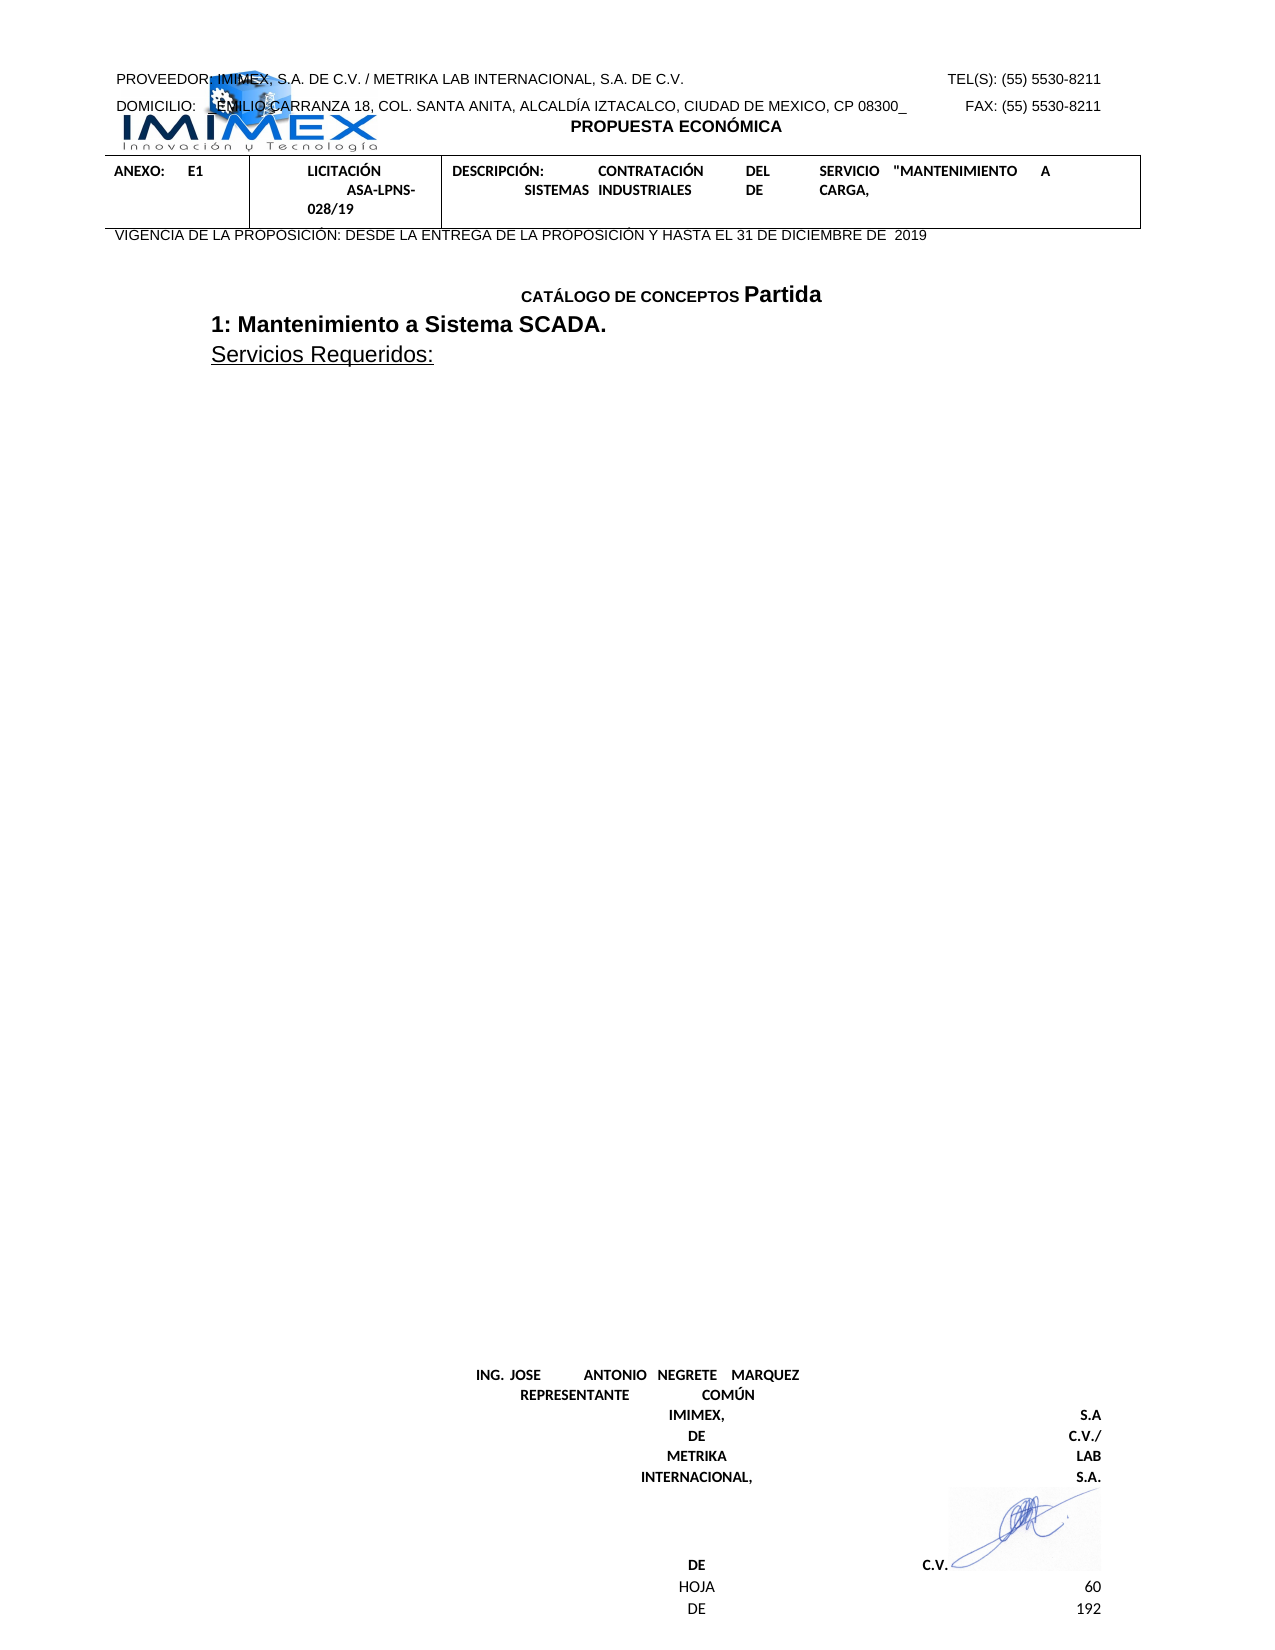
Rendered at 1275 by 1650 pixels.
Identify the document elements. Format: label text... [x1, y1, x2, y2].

subtitle PROPUESTA ECONÓMICA [116, 117, 956, 136]
subtitle VIGENCIA DE LA PROPOSICIÓN: DESDE LA ENTREGA DE LA PROPOSICIÓN Y HASTA EL 31 DE DICIEMBRE DE 2019 [114, 229, 956, 261]
picture [948, 1487, 1102, 1571]
picture [121, 136, 378, 152]
text Servicios Requeridos: [211, 341, 956, 367]
picture [121, 70, 378, 117]
text CATÁLOGO DE CONCEPTOS Partida 1: Mantenimiento a Sistema SCADA. [211, 281, 822, 337]
